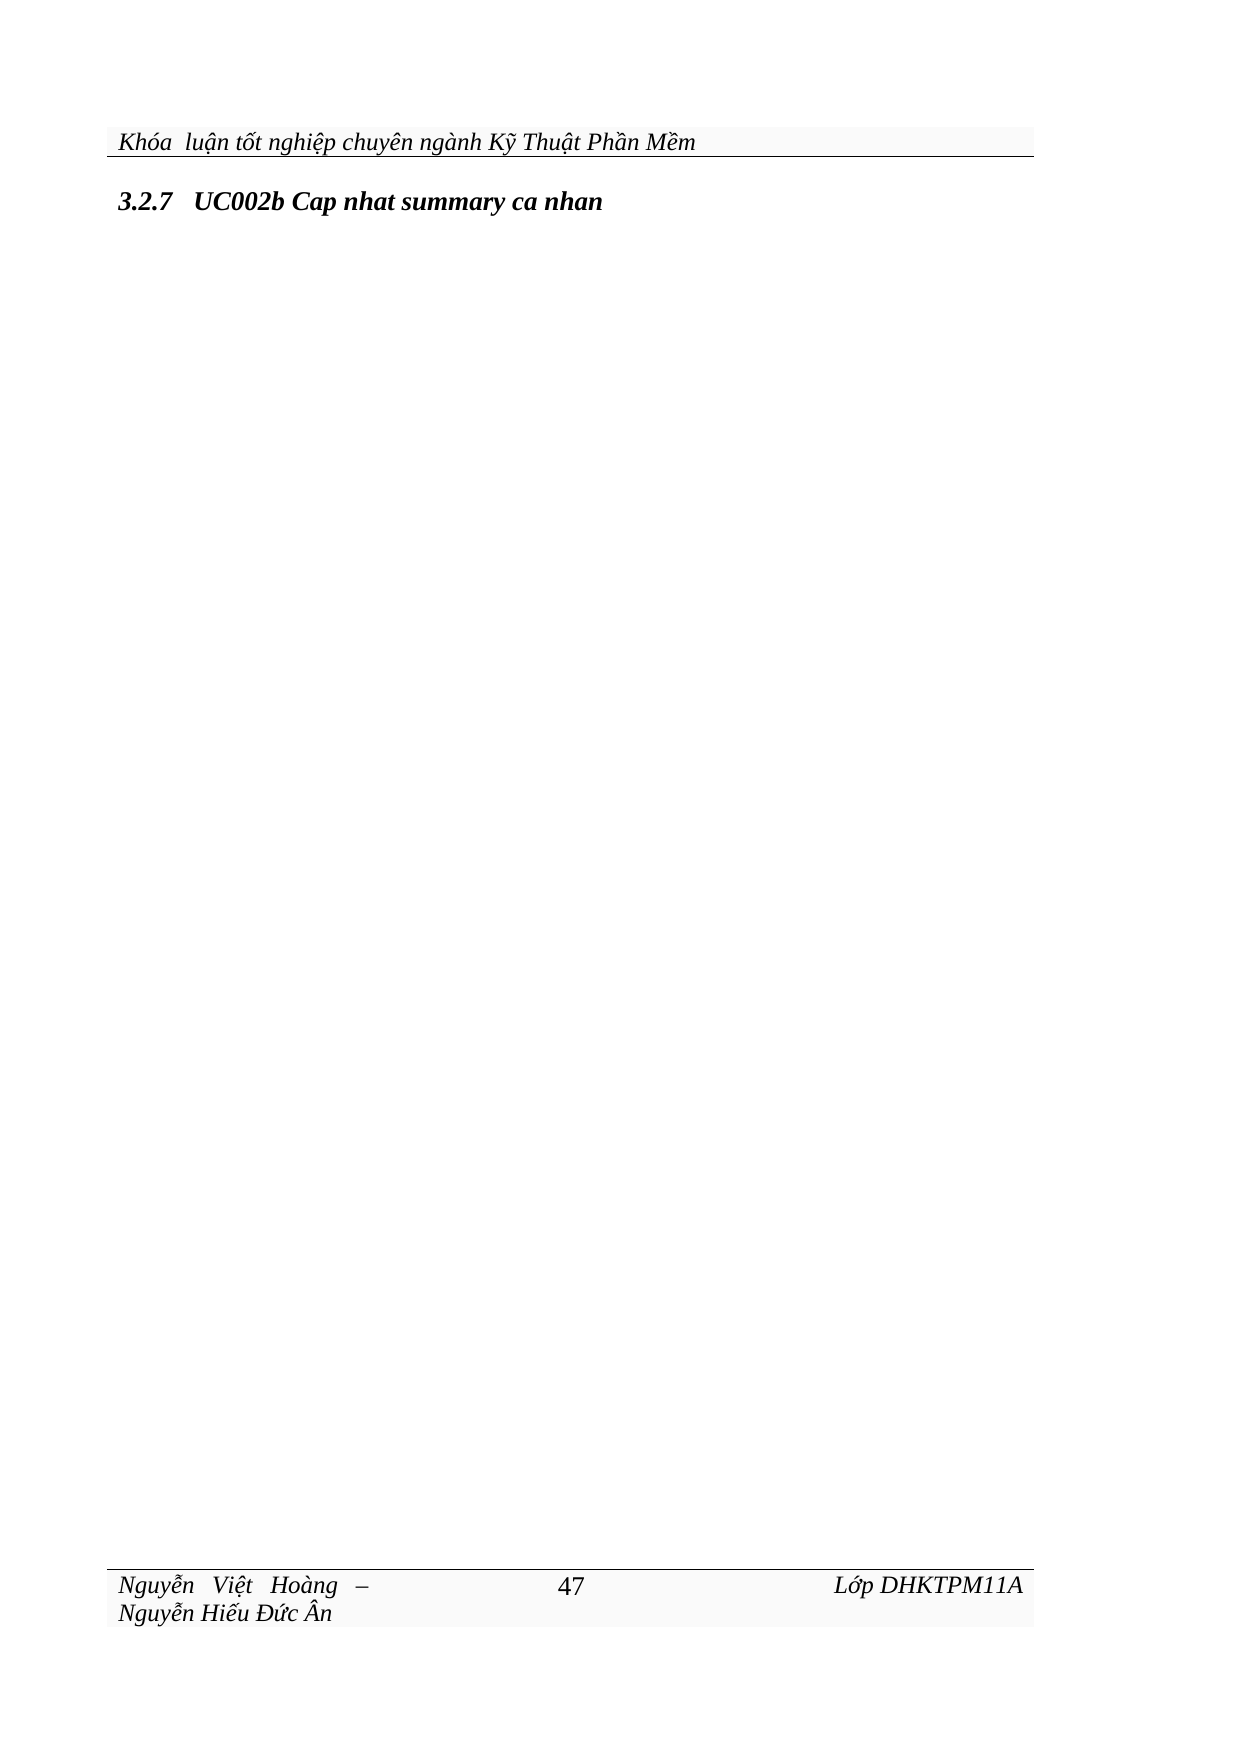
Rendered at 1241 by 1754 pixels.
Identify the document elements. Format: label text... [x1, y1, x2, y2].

subtitle UC002b Cap nhat summary ca nhan [118, 185, 1122, 216]
